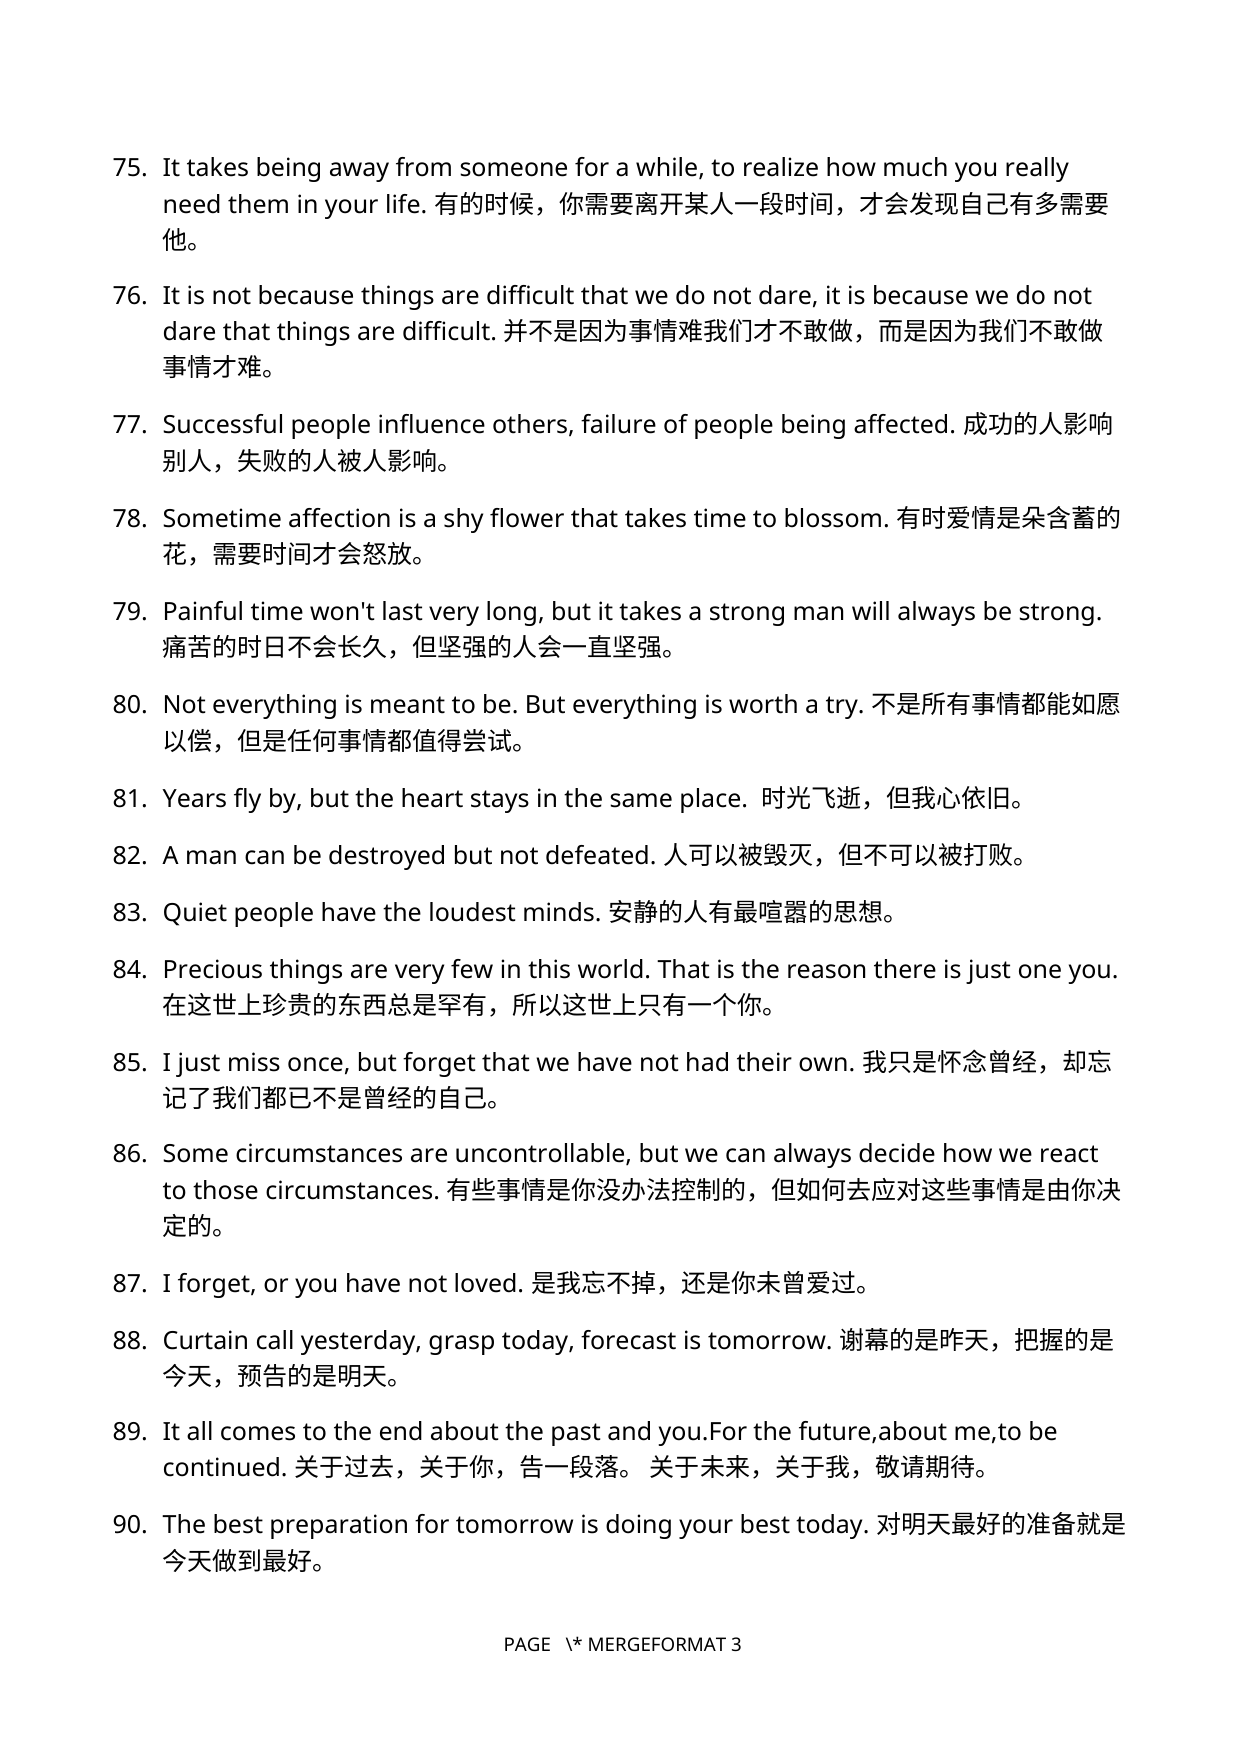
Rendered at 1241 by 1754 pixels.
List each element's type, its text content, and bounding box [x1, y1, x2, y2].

list Years fly by, but the heart stays in the same place. 时光飞逝，但我心依旧。 [112, 778, 1128, 814]
list Precious things are very few in this world. That is the reason there is just one you. 在这世上珍贵的东西总是罕有，所以这世上只有一个你。 [112, 949, 1128, 1022]
list Curtain call yesterday, grasp today, forecast is tomorrow. 谢幕的是昨天，把握的是今天，预告的是明天。 [112, 1321, 1128, 1393]
list The best preparation for tomorrow is doing your best today. 对明天最好的准备就是今天做到最好。 [112, 1505, 1128, 1577]
list It takes being away from someone for a while, to realize how much you really need them in your life. 有的时候，你需要离开某人一段时间，才会发现自己有多需要他。 [112, 150, 1128, 257]
list Some circumstances are uncontrollable, but we can always decide how we react to those circumstances. 有些事情是你没办法控制的，但如何去应对这些事情是由你决定的。 [112, 1136, 1128, 1243]
list Successful people influence others, failure of people being affected. 成功的人影响别人，失败的人被人影响。 [112, 405, 1128, 477]
list Sometime affection is a shy flower that takes time to blossom. 有时爱情是朵含蓄的花，需要时间才会怒放。 [112, 498, 1128, 571]
list It all comes to the end about the past and you.For the future,about me,to be continued. 关于过去，关于你，告一段落。 关于未来，关于我，敬请期待。 [112, 1414, 1128, 1484]
list Painful time won't last very long, but it takes a strong man will always be strong. 痛苦的时日不会长久，但坚强的人会一直坚强。 [112, 591, 1128, 664]
list Not everything is meant to be. But everything is worth a try. 不是所有事情都能如愿以偿，但是任何事情都值得尝试。 [112, 685, 1128, 757]
list It is not because things are difficult that we do not dare, it is because we do not dare that things are difficult. 并不是因为事情难我们才不敢做，而是因为我们不敢做事情才难。 [112, 277, 1128, 384]
list I forget, or you have not loved. 是我忘不掉，还是你未曾爱过。 [112, 1263, 1128, 1300]
list A man can be destroyed but not defeated. 人可以被毁灭，但不可以被打败。 [112, 835, 1128, 871]
list Quiet people have the loudest minds. 安静的人有最喧嚣的思想。 [112, 892, 1128, 928]
list I just miss once, but forget that we have not had their own. 我只是怀念曾经，却忘记了我们都已不是曾经的自己。 [112, 1043, 1128, 1115]
